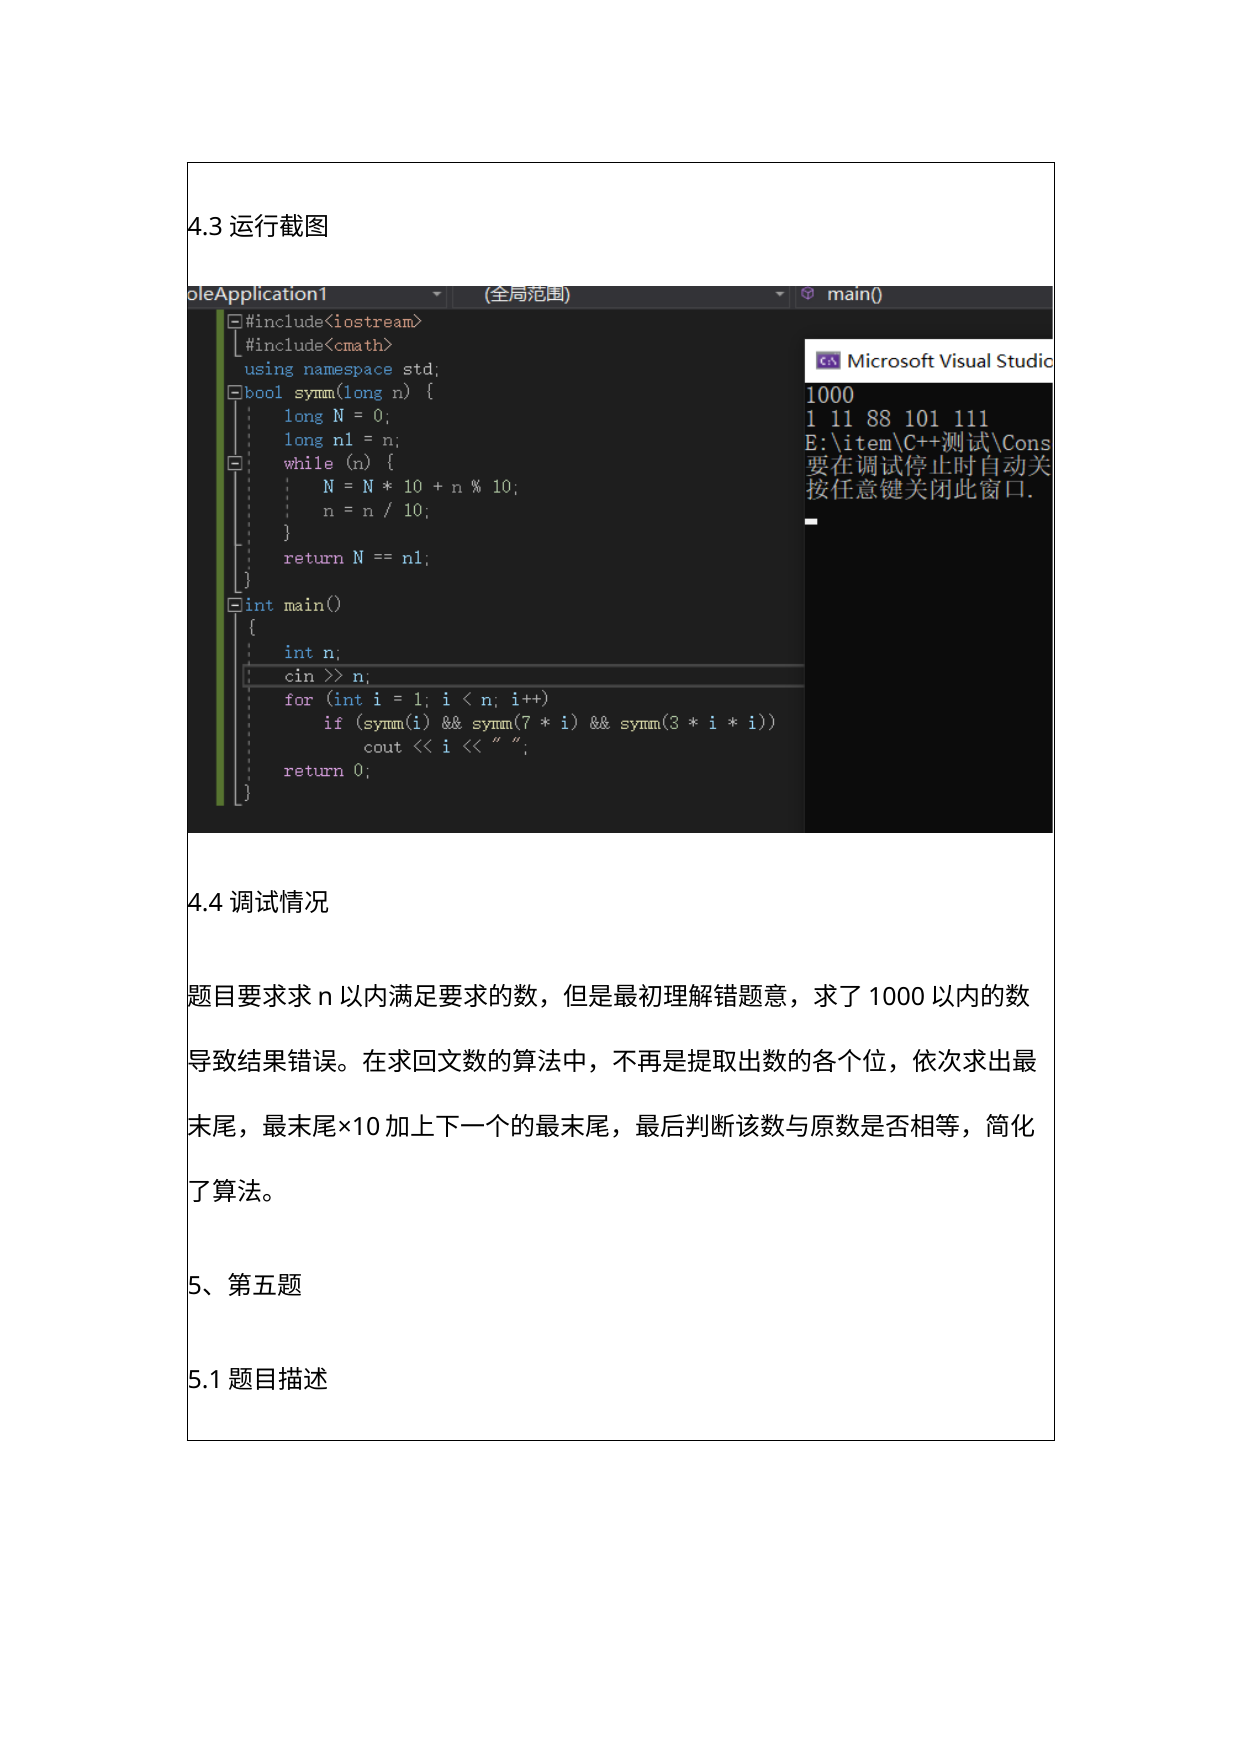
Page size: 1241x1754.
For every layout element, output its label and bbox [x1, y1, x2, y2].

picture [187, 286, 1053, 833]
table_cell [188, 163, 1054, 1440]
